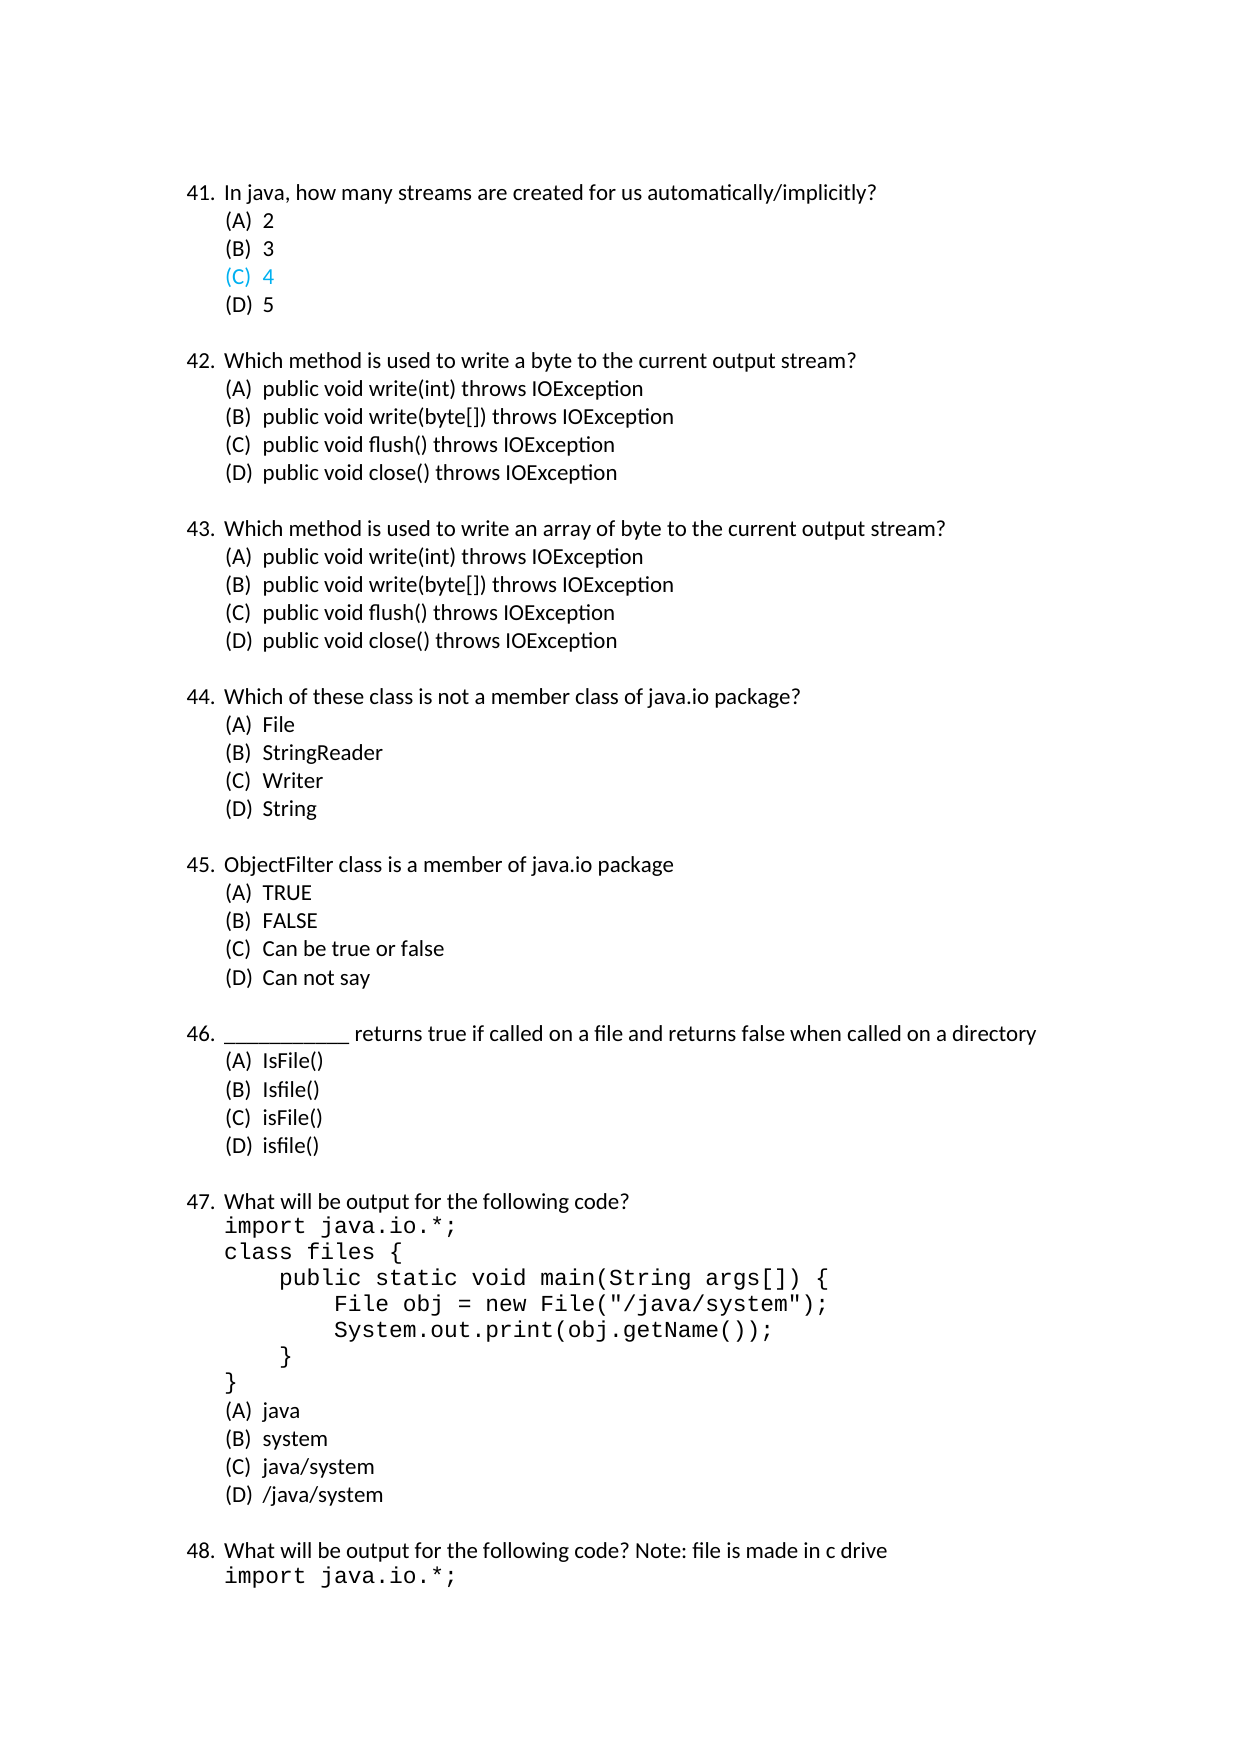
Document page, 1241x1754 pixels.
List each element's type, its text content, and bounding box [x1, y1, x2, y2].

list TRUE [225, 878, 1090, 907]
list 5 [225, 290, 1090, 318]
list public static void main(String args[]) { [224, 1267, 1090, 1293]
list Which method is used to write an array of byte to the current output stream? [186, 514, 1090, 542]
list String [225, 794, 1090, 822]
list public void flush() throws IOException [225, 430, 1090, 458]
list class files { [224, 1241, 1090, 1267]
list Can be true or false [225, 934, 1090, 963]
list import java.io.*; [224, 1564, 1090, 1590]
list import java.io.*; [224, 1215, 1090, 1241]
list 4 [225, 262, 1090, 290]
list public void write(int) throws IOException [225, 374, 1090, 402]
list java/system [225, 1452, 1090, 1480]
list FALSE [225, 907, 1090, 934]
list File obj = new File("/java/system"); [224, 1293, 1090, 1318]
list What will be output for the following code? Note: file is made in c drive [186, 1536, 1090, 1564]
list 2 [225, 206, 1090, 234]
list public void write(byte[]) throws IOException [225, 570, 1090, 598]
list system [225, 1424, 1090, 1452]
list System.out.print(obj.getName()); [224, 1318, 1090, 1344]
list isFile() [225, 1103, 1090, 1131]
list Can not say [225, 963, 1090, 991]
list isfile() [225, 1131, 1090, 1159]
list ___________ returns true if called on a file and returns false when called on a directory [186, 1019, 1090, 1047]
list 3 [225, 234, 1090, 262]
list public void close() throws IOException [225, 626, 1090, 654]
list Isfile() [225, 1075, 1090, 1103]
list ObjectFilter class is a member of java.io package [186, 851, 1090, 878]
list } [224, 1370, 1090, 1396]
list public void close() throws IOException [225, 458, 1090, 486]
list Writer [225, 766, 1090, 794]
list Which of these class is not a member class of java.io package? [186, 682, 1090, 710]
list public void write(byte[]) throws IOException [225, 402, 1090, 430]
list Which method is used to write a byte to the current output stream? [186, 346, 1090, 374]
list public void write(int) throws IOException [225, 542, 1090, 570]
list File [225, 710, 1090, 738]
list What will be output for the following code? [186, 1187, 1090, 1215]
list StringReader [225, 738, 1090, 766]
list java [225, 1396, 1090, 1424]
list public void flush() throws IOException [225, 598, 1090, 626]
list } [224, 1344, 1090, 1370]
list In java, how many streams are created for us automatically/implicitly? [186, 178, 1090, 206]
list /java/system [225, 1480, 1090, 1508]
list IsFile() [225, 1047, 1090, 1075]
